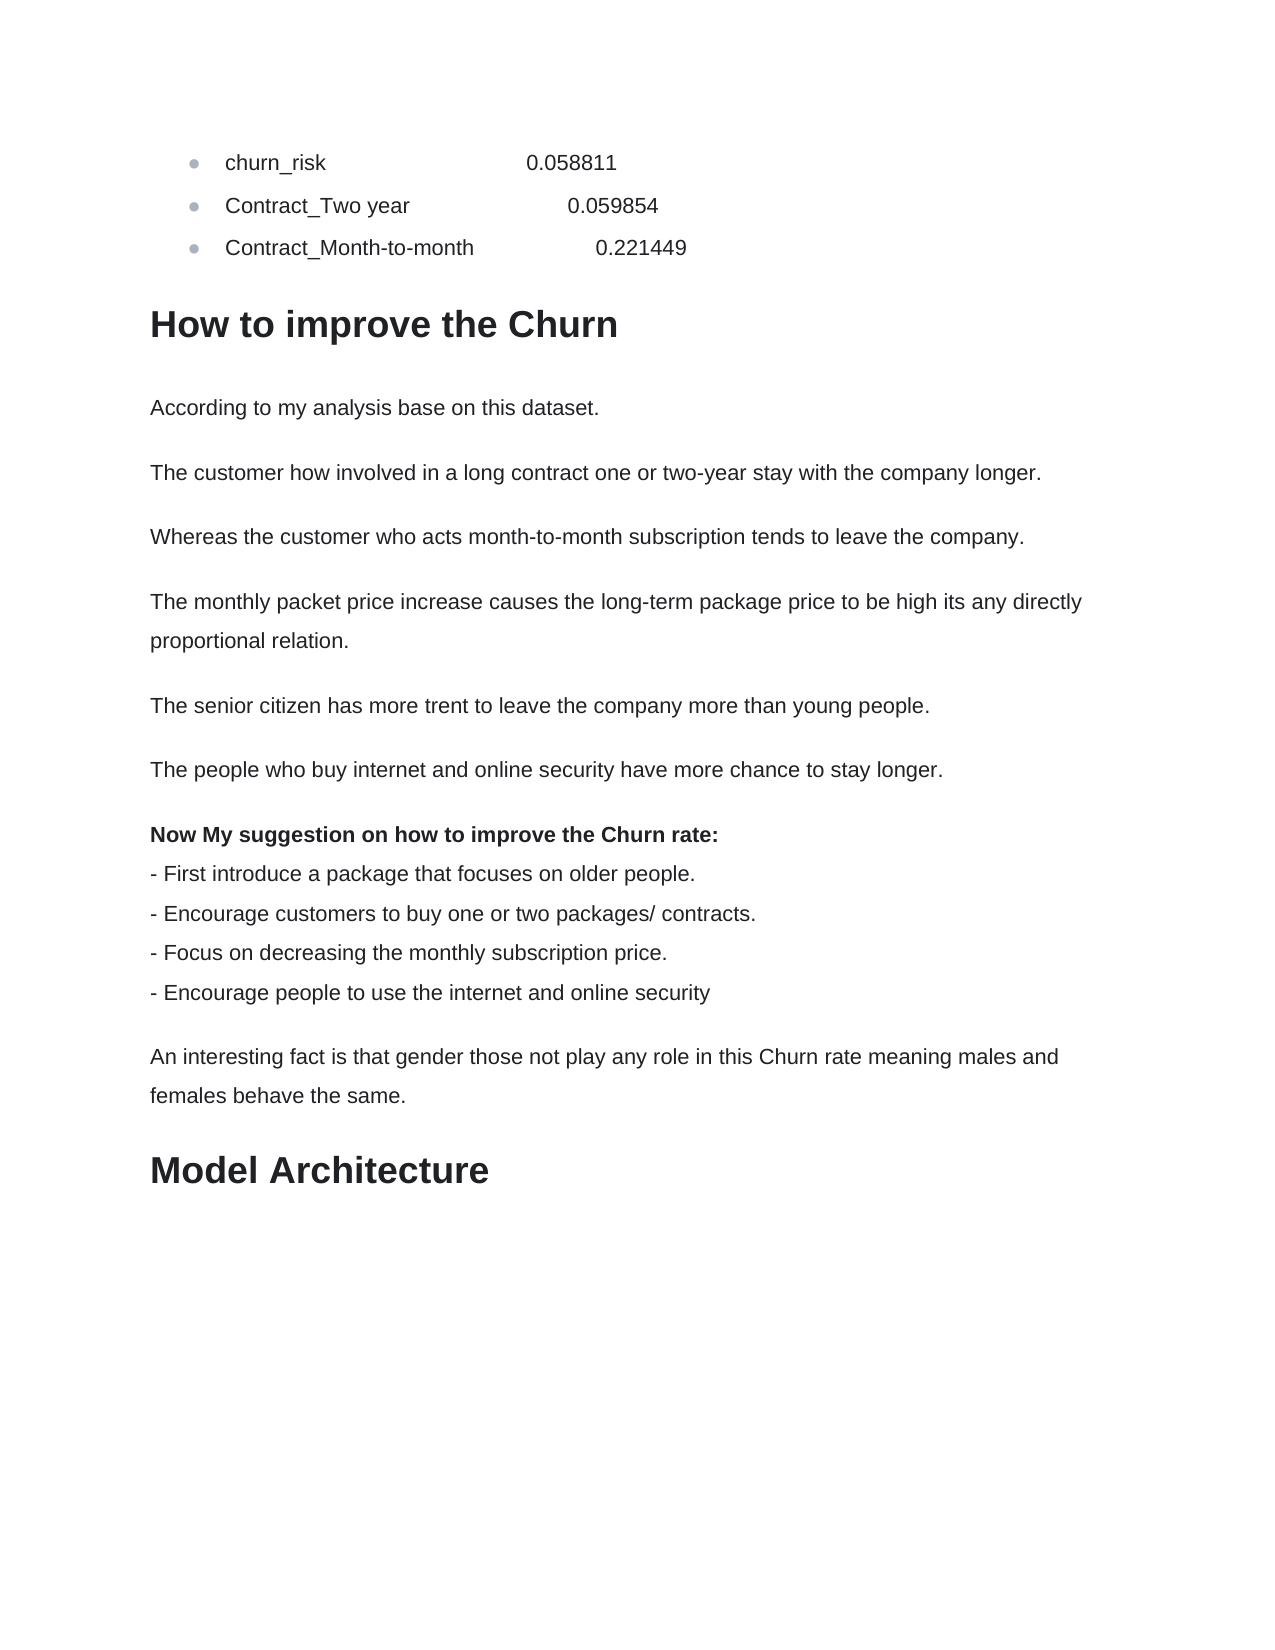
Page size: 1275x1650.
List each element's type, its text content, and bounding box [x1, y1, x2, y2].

text The monthly packet price increase causes the long-term package price to be high its any directly proportional relation. [150, 588, 1125, 653]
text The senior citizen has more trent to leave the company more than young people. [150, 692, 1125, 718]
list churn_risk 0.058811 [187, 150, 1125, 177]
text The people who buy internet and online security have more chance to stay longer. [150, 757, 1125, 782]
text An interesting fact is that gender those not play any role in this Churn rate meaning males and females behave the same. [150, 1044, 1125, 1108]
text Model Architecture [150, 1148, 1125, 1191]
list Contract_Month-to-month 0.221449 [187, 235, 1125, 262]
text How to improve the Churn [150, 302, 1125, 346]
list Contract_Two year 0.059854 [187, 192, 1125, 219]
text According to my analysis base on this dataset. [150, 395, 1125, 420]
text Now My suggestion on how to improve the Churn rate: - First introduce a package that focuses on older people. - Encourage customers to buy one or two packages/ contracts. - Focus on decreasing the monthly subscription price. - Encourage people to use the internet and online security [150, 821, 1125, 1004]
text Whereas the customer who acts month-to-month subscription tends to leave the company. [150, 524, 1125, 549]
text The customer how involved in a long contract one or two-year stay with the company longer. [150, 459, 1125, 485]
